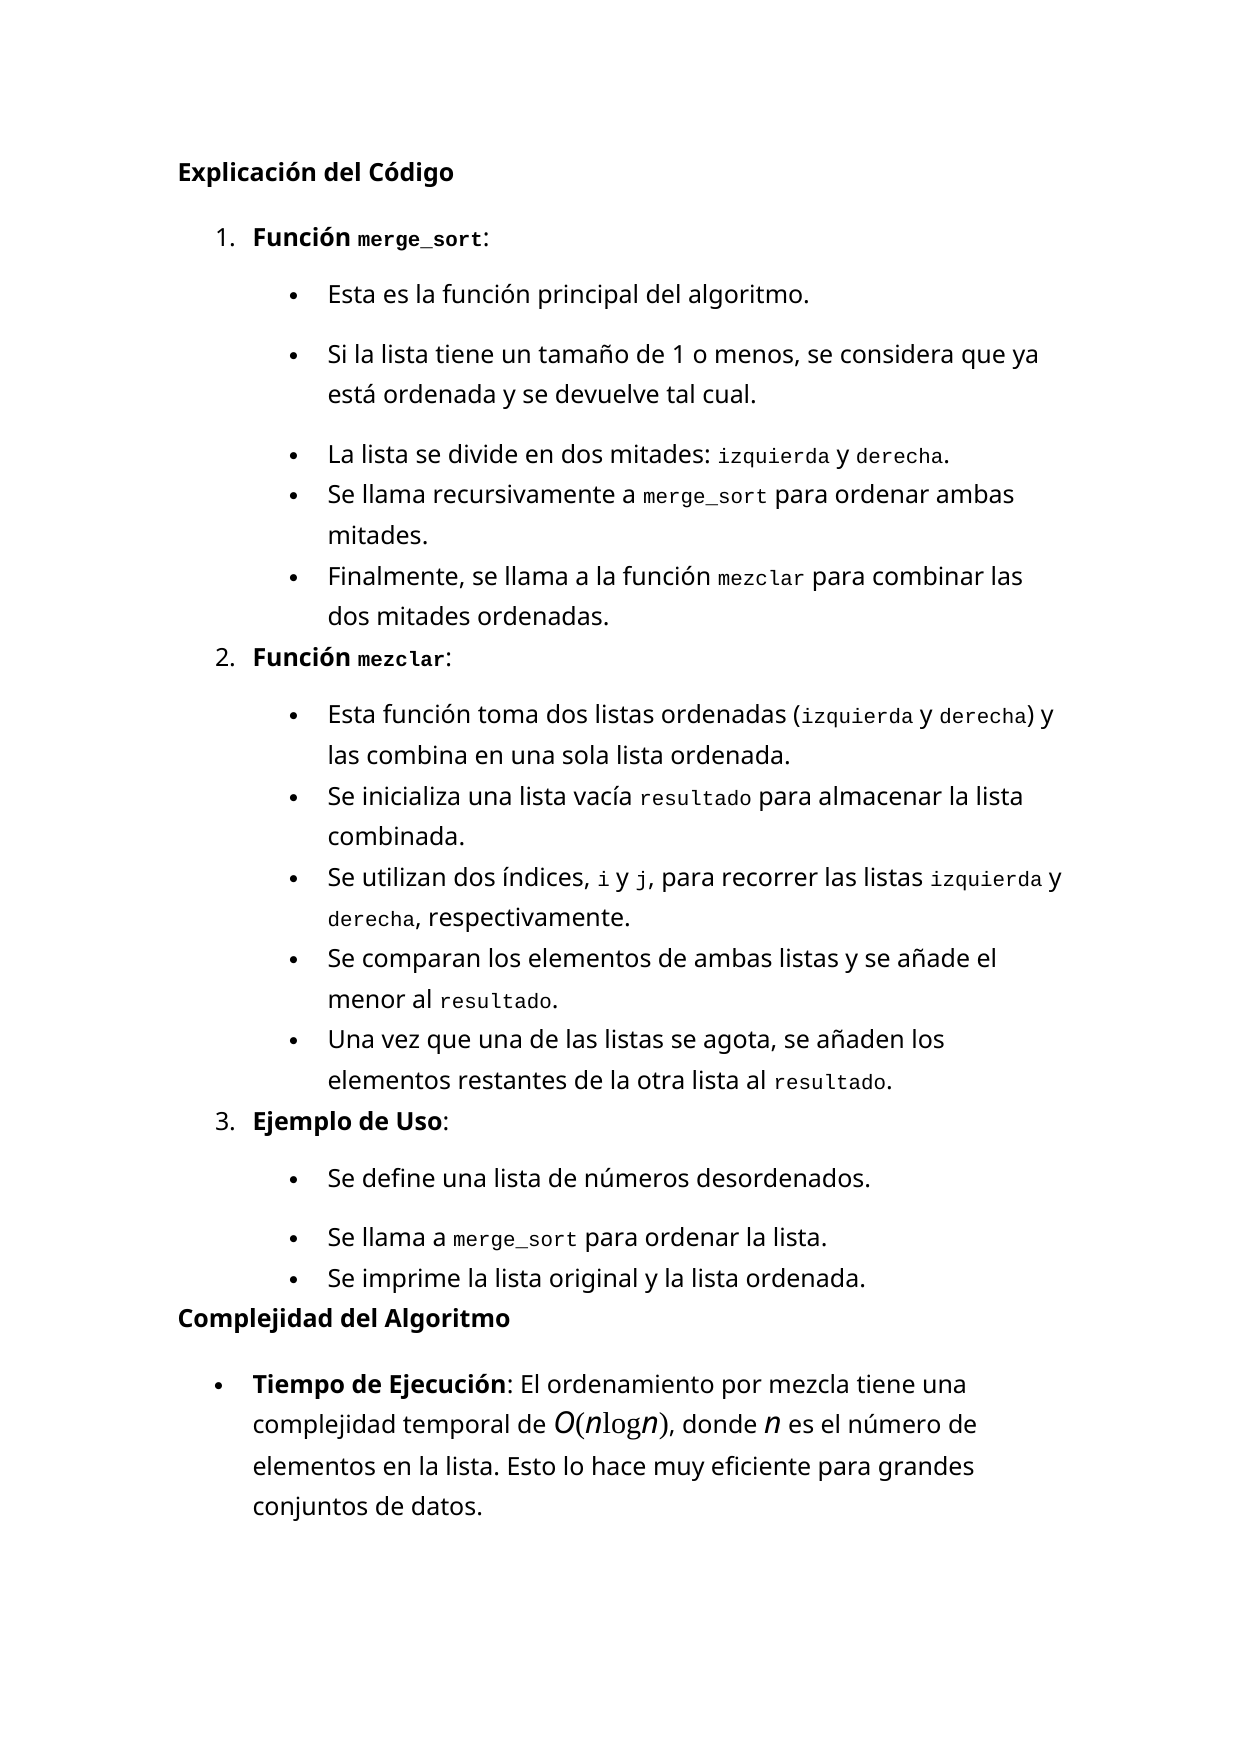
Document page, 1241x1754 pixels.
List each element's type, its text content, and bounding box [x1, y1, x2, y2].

list Si la lista tiene un tamaño de 1 o menos, se considera que ya está ordenada y se devuelve tal cual. [290, 330, 1063, 411]
list Una vez que una de las listas se agota, se añaden los elementos restantes de la otra lista al resultado. [290, 1015, 1063, 1097]
list Se imprime la lista original y la lista ordenada. [290, 1254, 1063, 1294]
list Ejemplo de Uso: [215, 1097, 1063, 1137]
list Se utilizan dos índices, i y j, para recorrer las listas izquierda y derecha, respectivamente. [290, 853, 1063, 934]
list Se llama a merge_sort para ordenar la lista. [290, 1213, 1063, 1254]
list Esta es la función principal del algoritmo. [290, 271, 1063, 311]
list Finalmente, se llama a la función mezclar para combinar las dos mitades ordenadas. [290, 552, 1063, 633]
list Se llama recursivamente a merge_sort para ordenar ambas mitades. [290, 471, 1063, 552]
list Se define una lista de números desordenados. [290, 1154, 1063, 1194]
list Esta función toma dos listas ordenadas (izquierda y derecha) y las combina en una sola lista ordenada. [290, 690, 1063, 772]
list Función merge_sort: [215, 213, 1063, 254]
list Se comparan los elementos de ambas listas y se añade el menor al resultado. [290, 934, 1063, 1015]
list La lista se divide en dos mitades: izquierda y derecha. [290, 430, 1063, 471]
text Complejidad del Algoritmo [177, 1294, 1063, 1335]
list Se inicializa una lista vacía resultado para almacenar la lista combinada. [290, 772, 1063, 853]
list Tiempo de Ejecución: El ordenamiento por mezcla tiene una complejidad temporal de O(nlogn), donde n es el número de elementos en la lista. Esto lo hace muy eficiente para grandes conjuntos de datos. [215, 1360, 1063, 1523]
list Función mezclar: [215, 633, 1063, 674]
text Explicación del Código [177, 148, 1063, 188]
